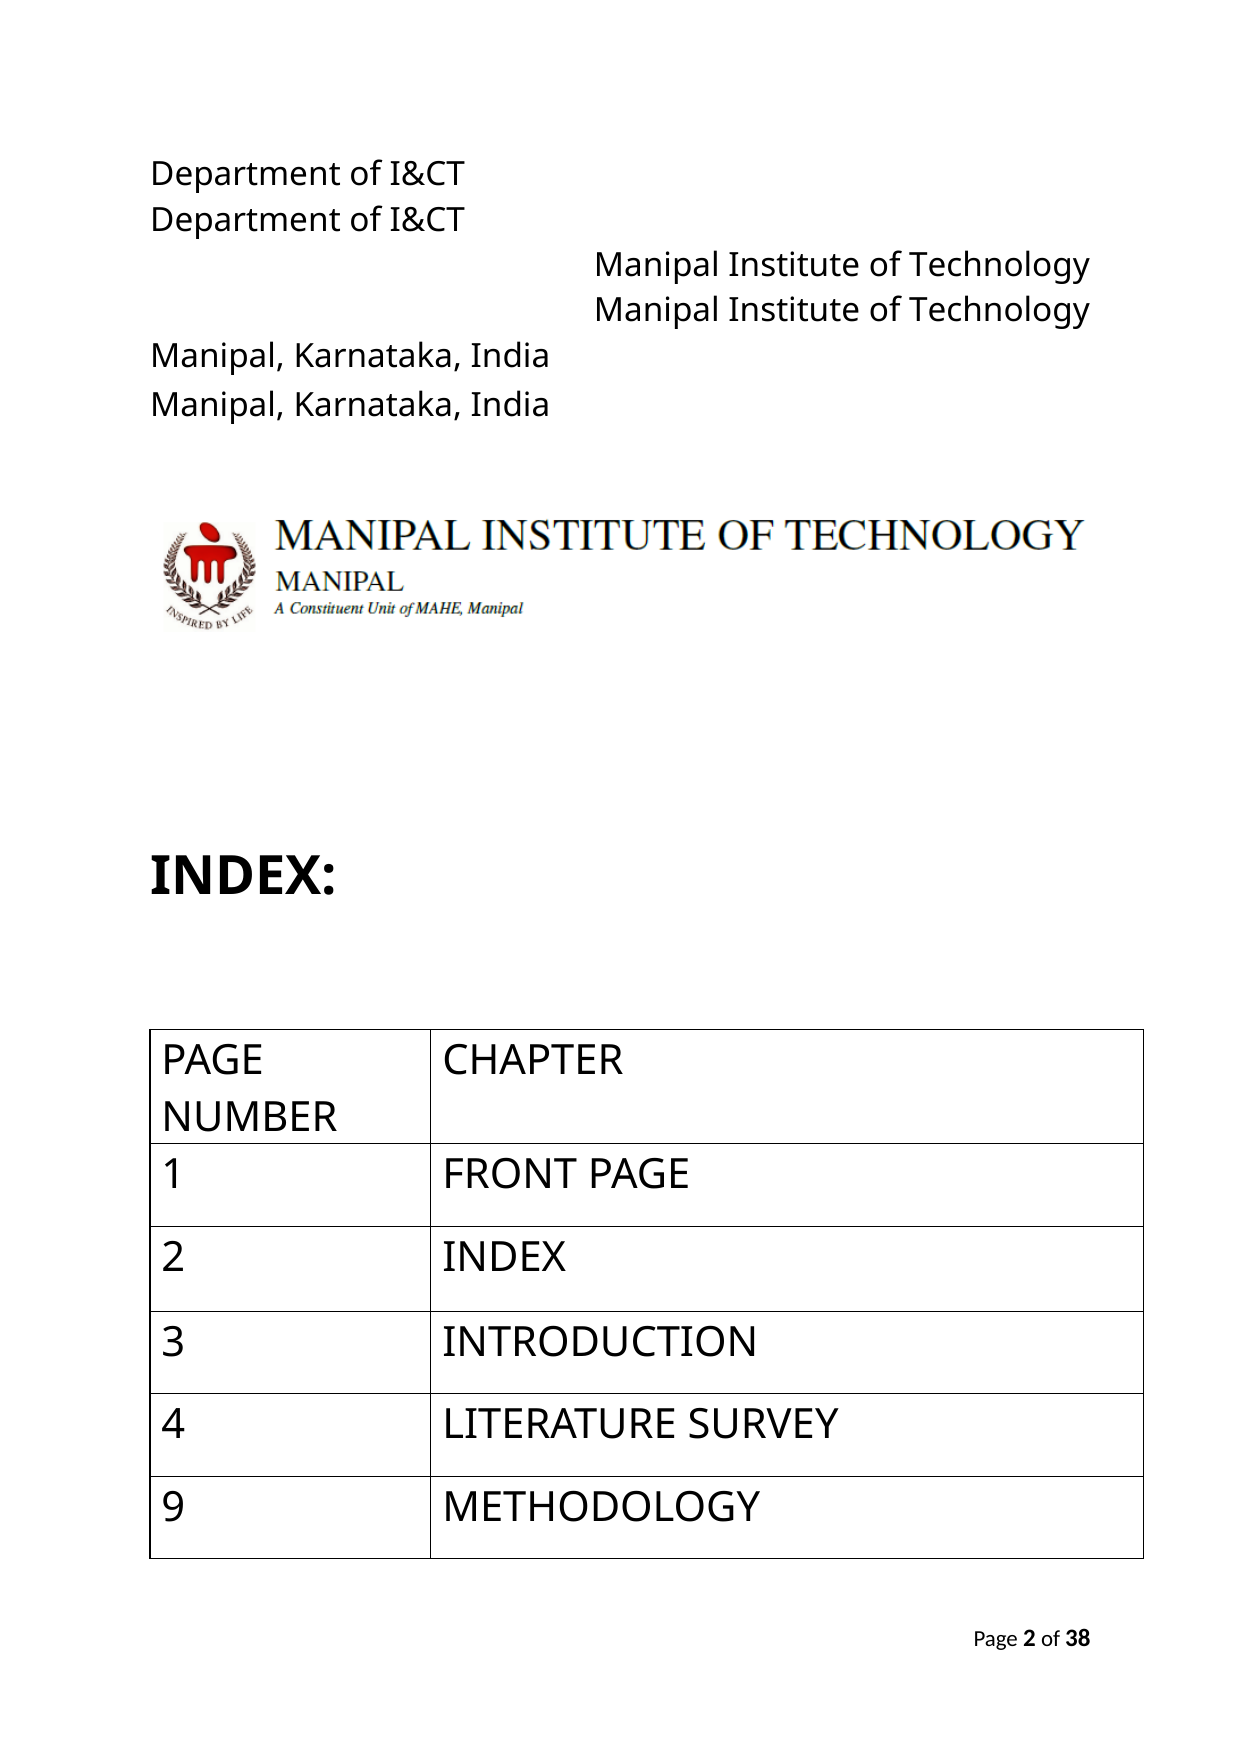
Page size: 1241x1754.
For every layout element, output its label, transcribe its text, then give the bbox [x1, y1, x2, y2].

table_cell LITERATURE SURVEY [431, 1394, 1143, 1476]
table_cell INDEX [431, 1227, 1143, 1311]
text Manipal Institute of Technology Manipal Institute of Technology [150, 241, 1090, 332]
table_cell FRONT PAGE [431, 1144, 1143, 1226]
table_cell 2 [151, 1227, 430, 1311]
table_header CHAPTER [431, 1030, 1143, 1143]
table_cell 9 [151, 1477, 430, 1558]
table_cell INTRODUCTION [431, 1312, 1143, 1393]
text INDEX: [150, 836, 1090, 910]
table_cell 4 [151, 1394, 430, 1476]
table_cell 1 [151, 1144, 430, 1226]
table_cell METHODOLOGY [431, 1477, 1143, 1558]
text Manipal, Karnataka, India Manipal, Karnataka, India [150, 332, 1090, 426]
table_header PAGE NUMBER [151, 1030, 430, 1143]
table_cell 3 [151, 1312, 430, 1393]
text Department of I&CT Department of I&CT [150, 150, 1090, 241]
